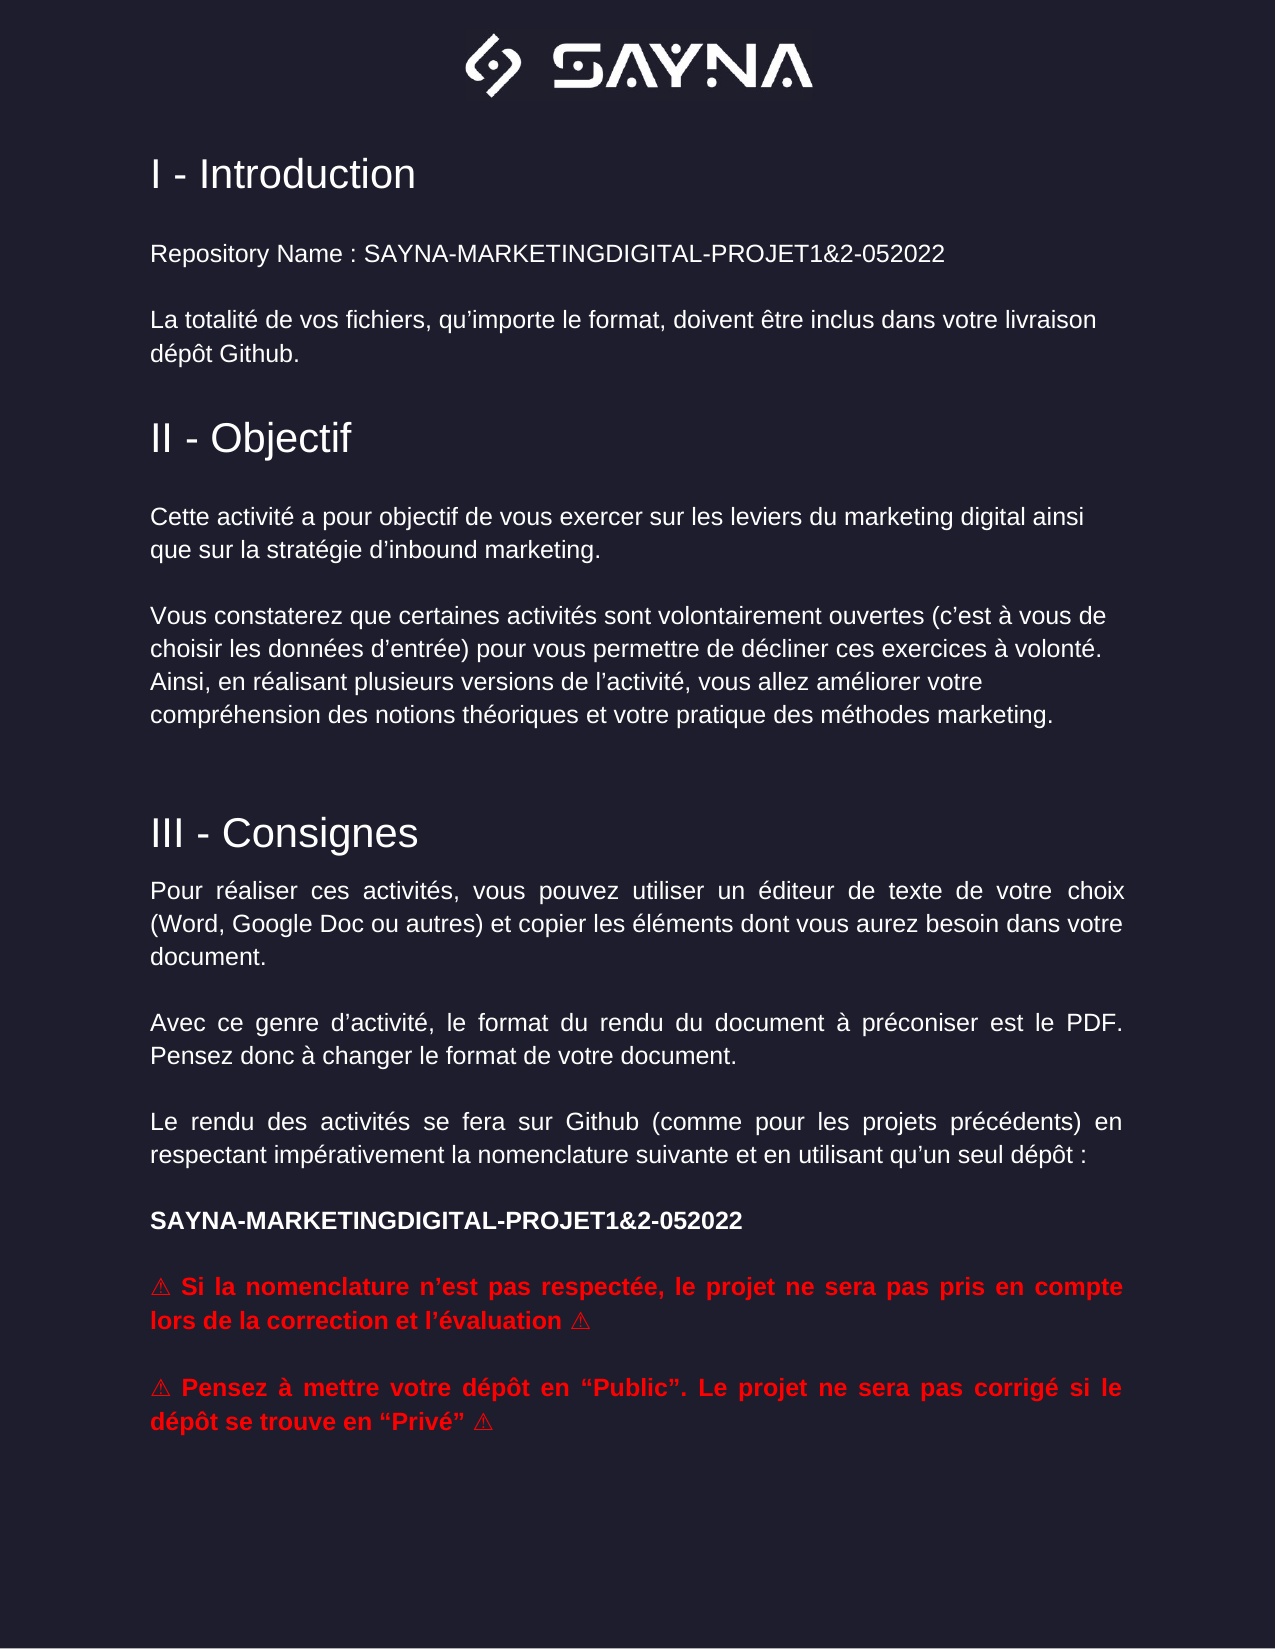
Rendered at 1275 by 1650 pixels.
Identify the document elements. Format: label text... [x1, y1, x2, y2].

text Vous constaterez que certaines activités sont volontairement ouvertes (c’est à vous de choisir les données d’entrée) pour vous permettre de décliner ces exercices à volonté. Ainsi, en réalisant plusieurs versions de l’activité, vous allez améliorer votre compréhension des notions théoriques et votre pratique des méthodes marketing. [150, 601, 1152, 729]
list - Introduction [150, 150, 1160, 198]
subtitle - Objectif [150, 413, 1160, 461]
picture [465, 29, 813, 101]
text Pour réaliser ces activités, vous pouvez utiliser un éditeur de texte de votre choix (Word, Google Doc ou autres) et copier les éléments dont vous aurez besoin dans votre document. [150, 876, 1125, 971]
text Cette activité a pour objectif de vous exercer sur les leviers du marketing digital ainsi que sur la stratégie d’inbound marketing. [150, 502, 1087, 564]
text Repository Name : SAYNA-MARKETINGDIGITAL-PROJET1&2-052022 [150, 239, 1160, 268]
subtitle - Consignes [150, 808, 1160, 856]
text SAYNA-MARKETINGDIGITAL-PROJET1&2-052022 [150, 1206, 1160, 1235]
text Le rendu des activités se fera sur Github (comme pour les projets précédents) en respectant impérativement la nomenclature suivante et en utilisant qu’un seul dépôt : [150, 1107, 1124, 1169]
text La totalité de vos fichiers, qu’importe le format, doivent être inclus dans votre livraison dépôt Github. [150, 306, 1100, 367]
text ⚠ Pensez à mettre votre dépôt en “Public”. Le projet ne sera pas corrigé si le dépôt se trouve en “Privé” ⚠ [150, 1371, 1125, 1437]
text ⚠ Si la nomenclature n’est pas respectée, le projet ne sera pas pris en compte lors de la correction et l’évaluation ⚠ [150, 1270, 1124, 1336]
text Avec ce genre d’activité, le format du rendu du document à préconiser est le PDF. Pensez donc à changer le format de votre document. [150, 1008, 1125, 1070]
